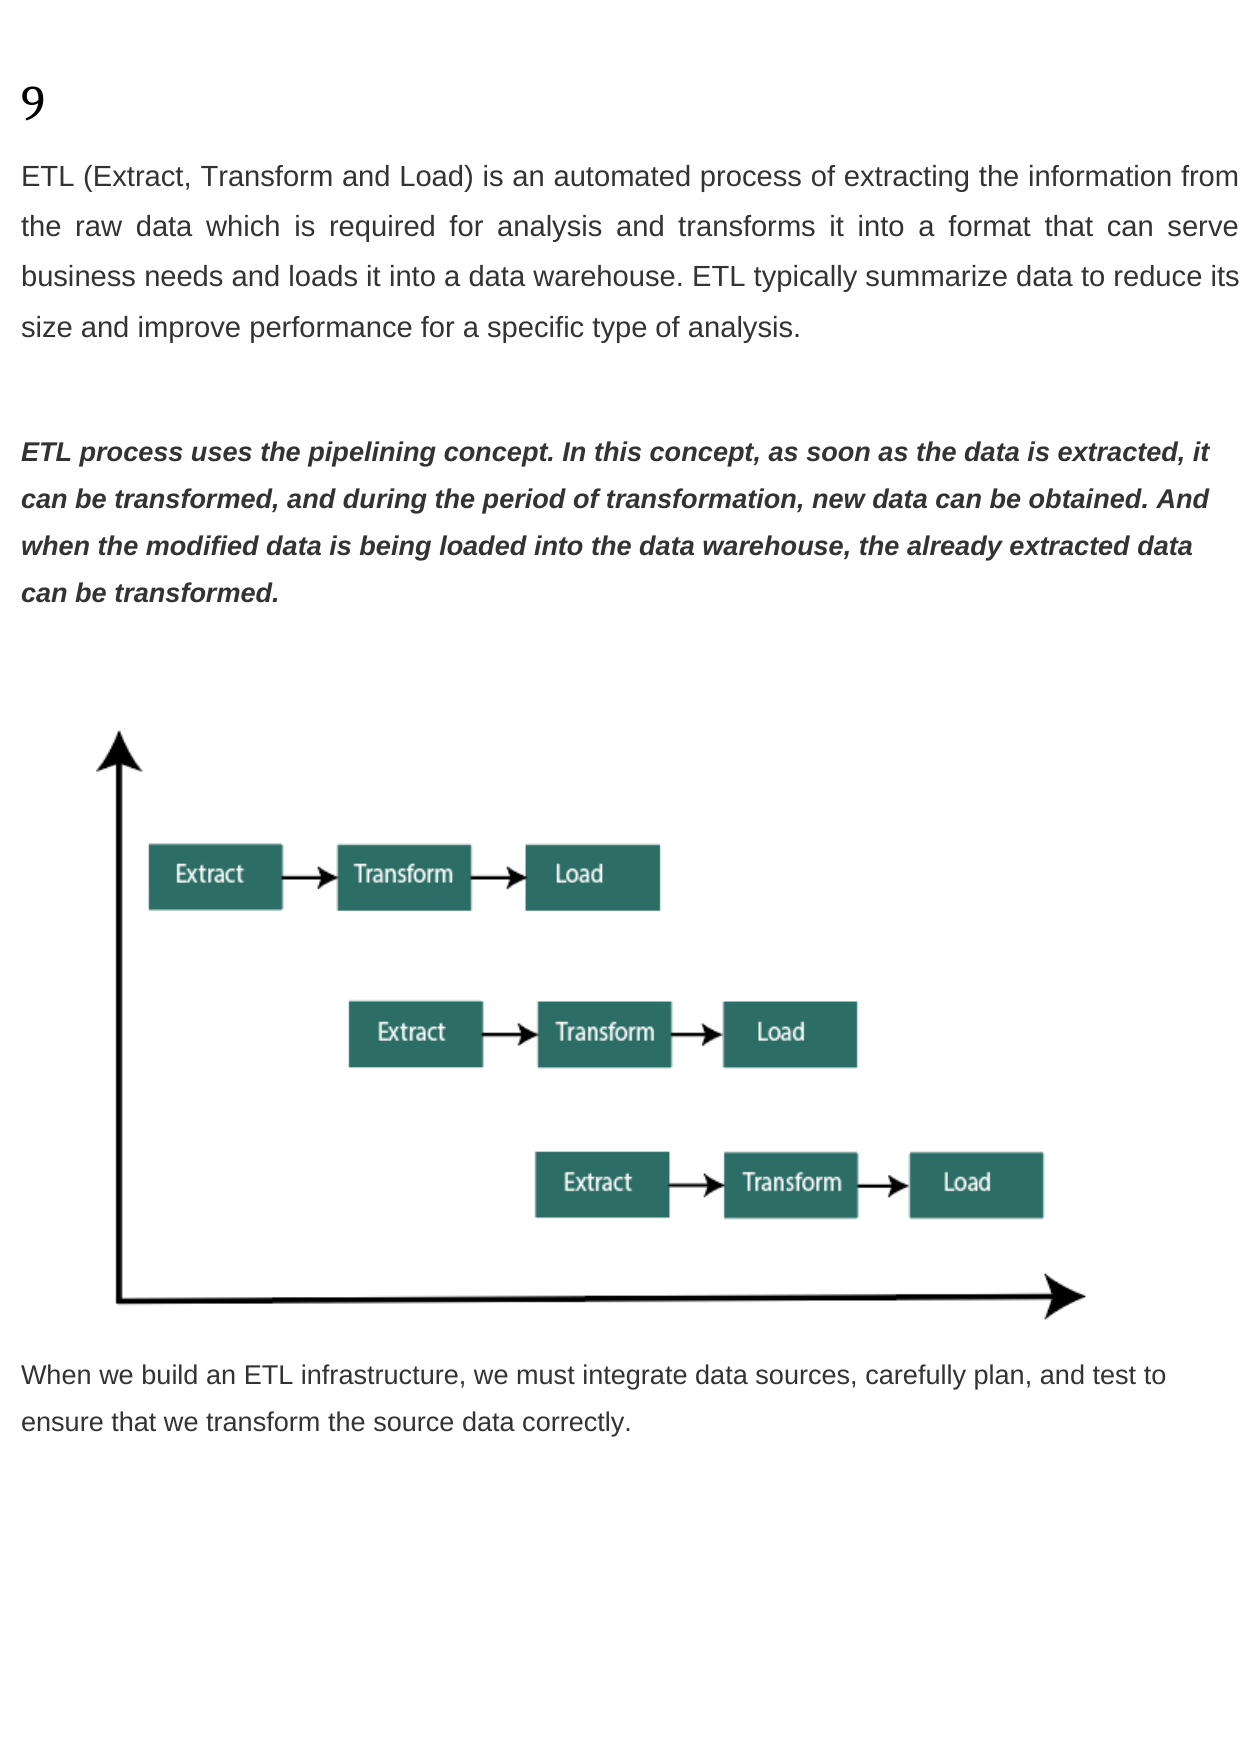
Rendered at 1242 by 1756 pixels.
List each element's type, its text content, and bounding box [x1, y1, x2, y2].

text ETL (Extract, Transform and Load) is an automated process of extracting the information from the raw data which is required for analysis and transforms it into a format that can serve business needs and loads it into a data warehouse. ETL typically summarize data to reduce its size and improve performance for a specific type of analysis. [21, 159, 1242, 343]
text When we build an ETL infrastructure, we must integrate data sources, carefully plan, and test to ensure that we transform the source data correctly. [21, 1359, 1242, 1437]
picture [96, 717, 1109, 1343]
text ETL process uses the pipelining concept. In this concept, as soon as the data is extracted, it can be transformed, and during the period of transformation, new data can be obtained. And when the modified data is being loaded into the data warehouse, the already extracted data can be transformed. [21, 436, 1242, 608]
